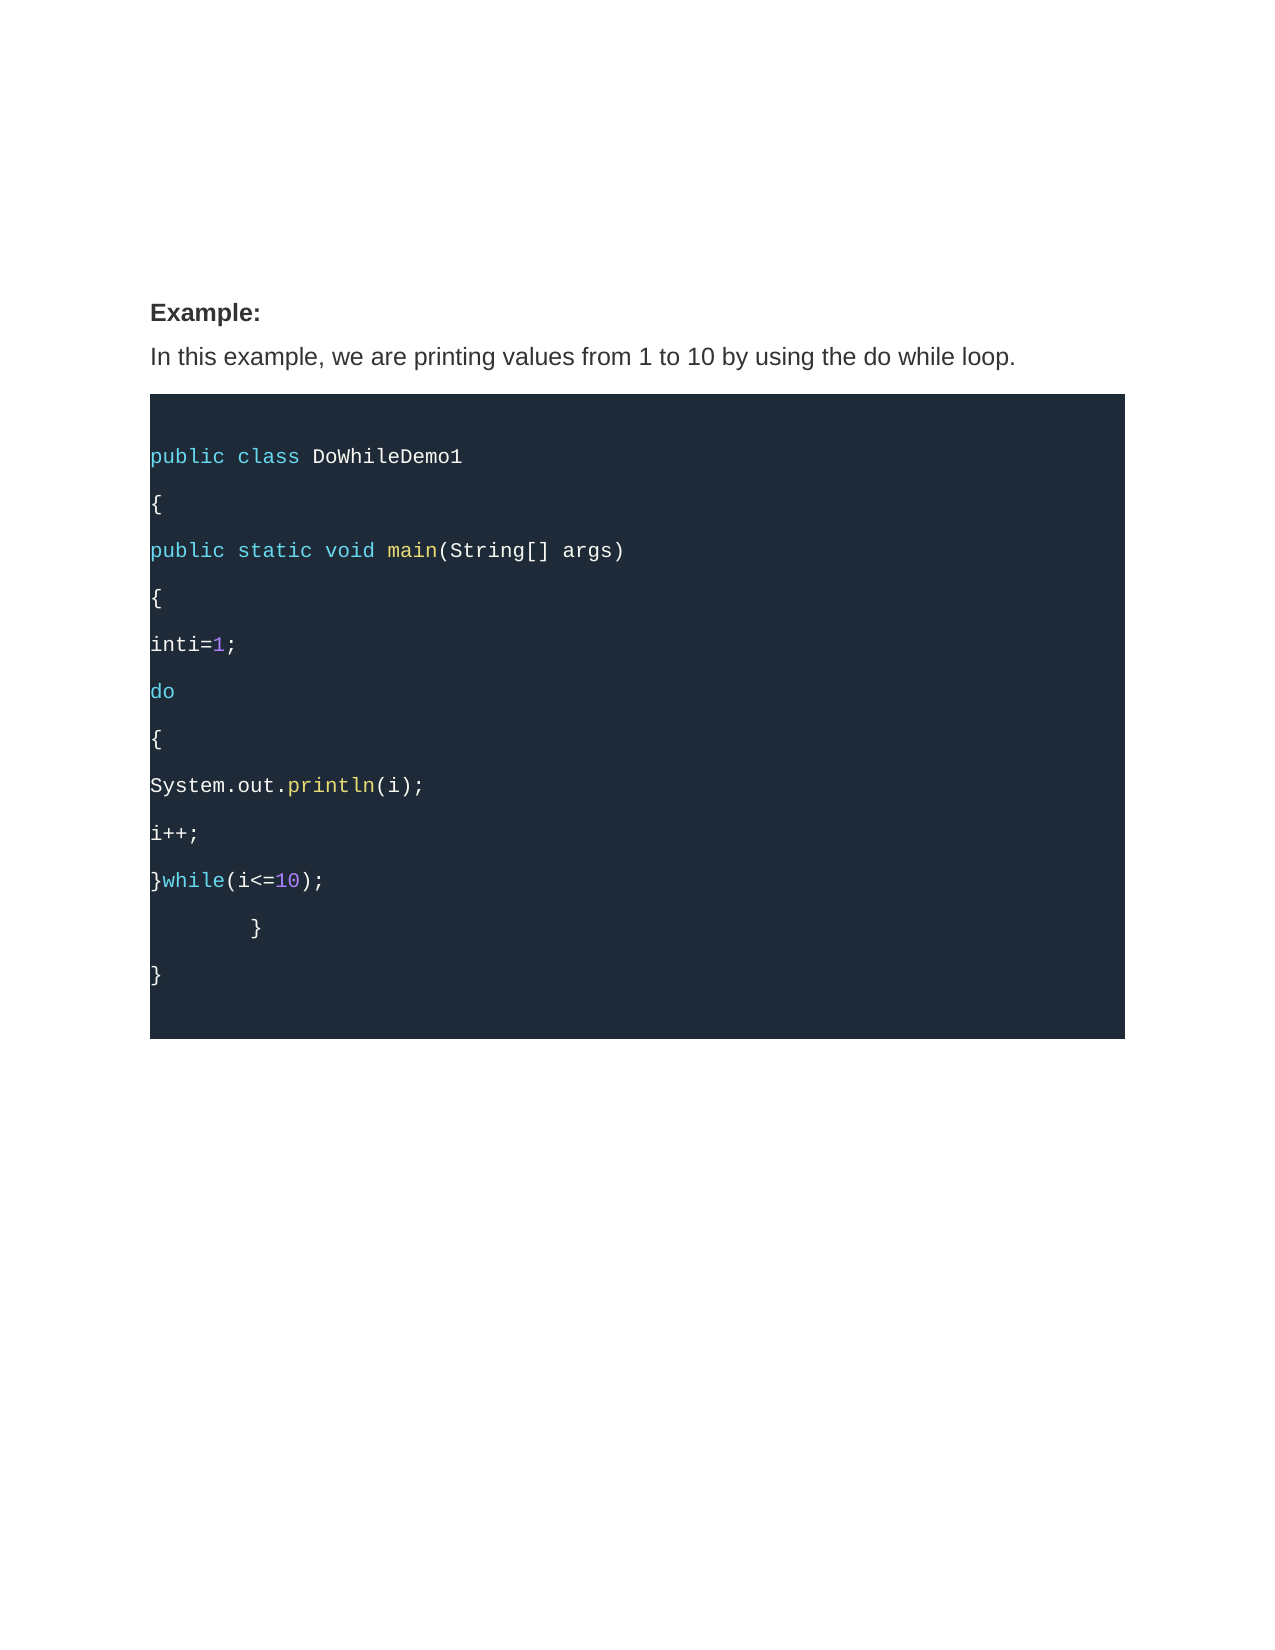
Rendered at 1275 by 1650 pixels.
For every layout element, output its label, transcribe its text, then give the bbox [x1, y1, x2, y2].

text { [150, 728, 1125, 752]
text { [150, 493, 1125, 517]
text public class DoWhileDemo1 [150, 446, 1125, 469]
text public static void main(String[] args) [150, 540, 1125, 564]
text inti=1; [150, 634, 1125, 658]
text do [150, 681, 1125, 705]
text i++; [150, 823, 1125, 846]
text { [150, 587, 1125, 611]
text Example: [150, 298, 1125, 327]
text In this example, we are printing values from 1 to 10 by using the do while loop. [150, 342, 1125, 371]
text } [150, 964, 1125, 987]
text System.out.println(i); [150, 776, 1125, 799]
text }while(i<=10); [150, 870, 1125, 893]
text } [150, 917, 1125, 940]
